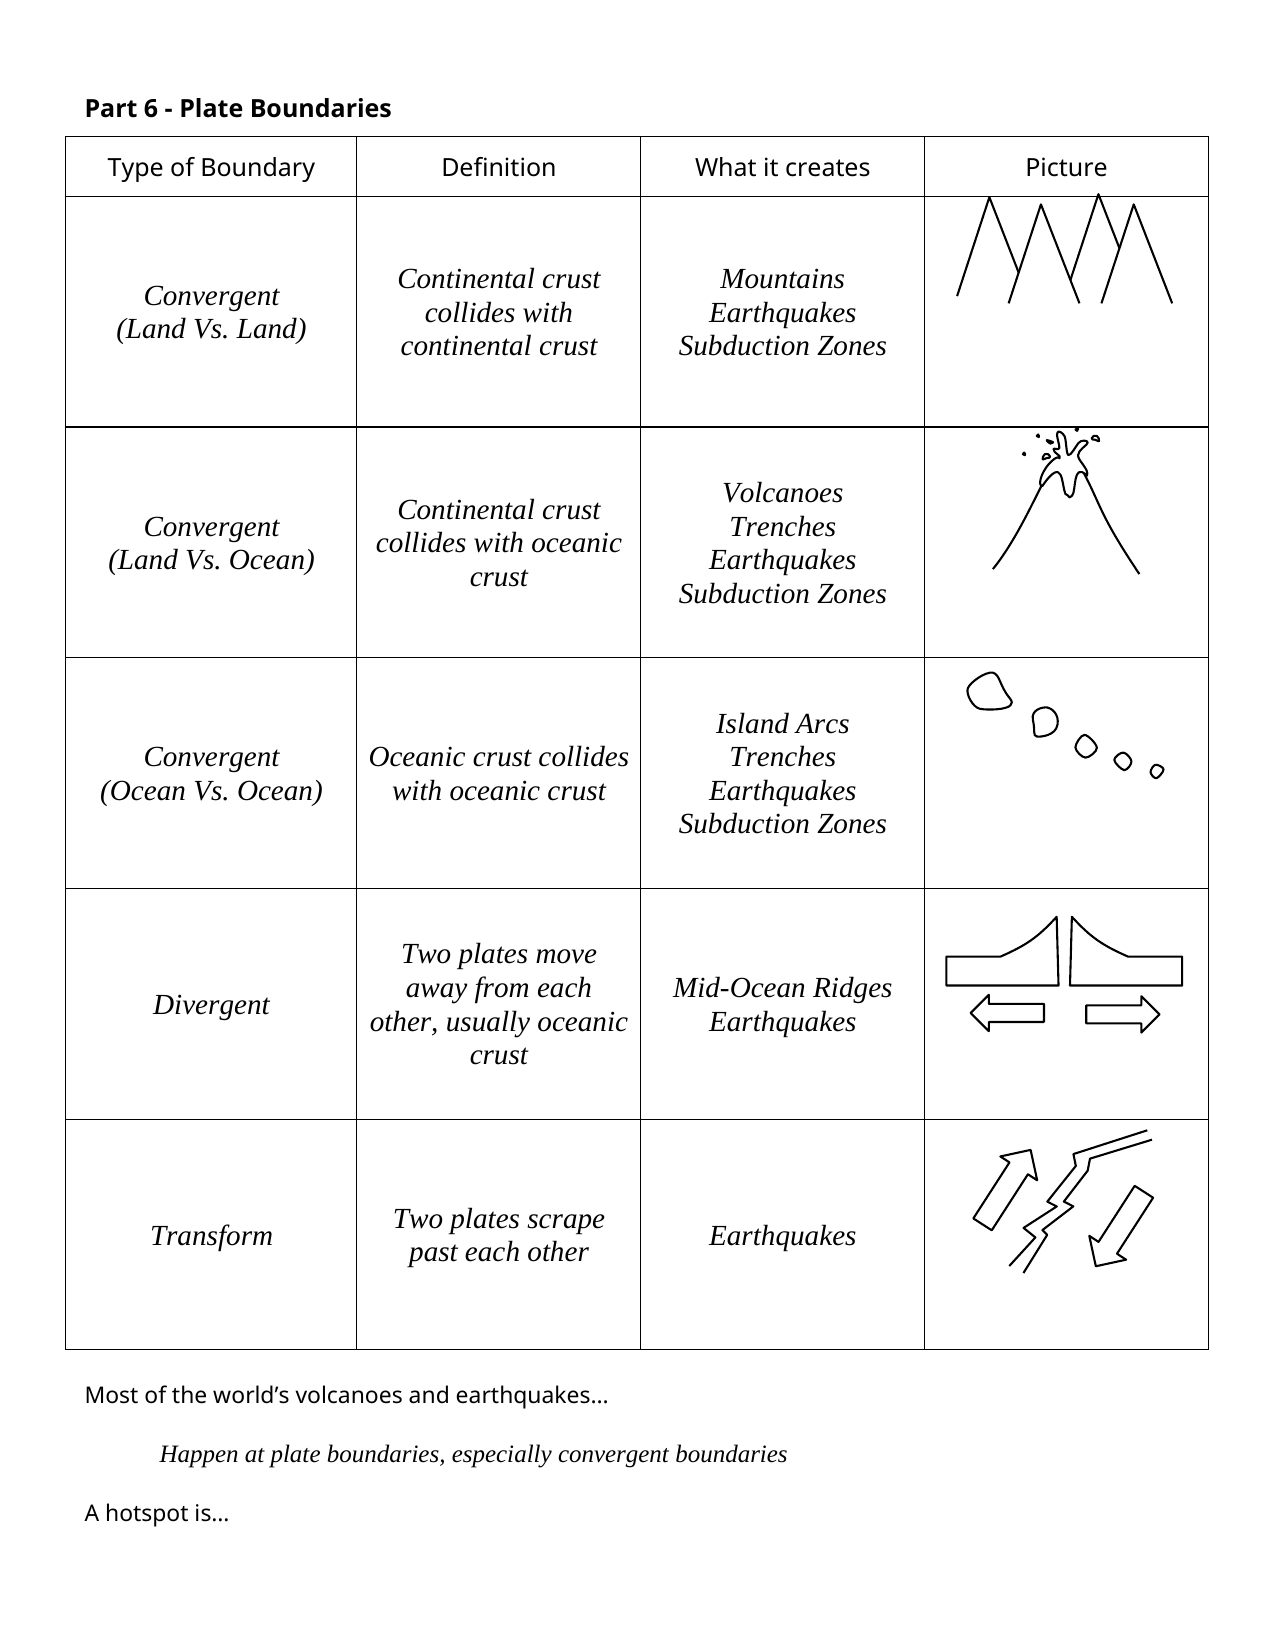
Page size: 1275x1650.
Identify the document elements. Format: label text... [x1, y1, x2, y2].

table_cell Two plates move away from each other, usually oceanic crust [357, 889, 640, 1119]
text Part 6 - Plate Boundaries [84, 90, 1200, 124]
table_cell [925, 658, 1208, 888]
text A hotspot is… [84, 1497, 1200, 1528]
table_cell Divergent [66, 889, 356, 1119]
table_cell Continental crust collides with continental crust [357, 197, 640, 426]
table_cell Two plates scrape past each other [357, 1120, 640, 1349]
table_cell Transform [66, 1120, 356, 1349]
text Happen at plate boundaries, especially convergent boundaries [84, 1439, 1200, 1468]
table_cell Island Arcs Trenches Earthquakes Subduction Zones [641, 658, 924, 888]
table_cell Convergent (Land Vs. Land) [66, 197, 356, 426]
table_header Picture [925, 137, 1208, 196]
table_header Type of Boundary [66, 137, 356, 196]
table_cell [925, 1120, 1208, 1349]
table_cell Mid-Ocean Ridges Earthquakes [641, 889, 924, 1119]
table_cell Oceanic crust collides with oceanic crust [357, 658, 640, 888]
table_header Definition [357, 137, 640, 196]
table_cell Earthquakes [641, 1120, 924, 1349]
table_cell Convergent (Ocean Vs. Ocean) [66, 658, 356, 888]
table_cell Continental crust collides with oceanic crust [357, 428, 640, 657]
table_cell [925, 889, 1208, 1119]
table_cell Volcanoes Trenches Earthquakes Subduction Zones [641, 428, 924, 657]
text Most of the world’s volcanoes and earthquakes… [84, 1379, 1200, 1410]
table_cell [925, 428, 1208, 657]
table_cell [925, 197, 1208, 426]
table_header What it creates [641, 137, 924, 196]
table_cell Mountains Earthquakes Subduction Zones [641, 197, 924, 426]
table_cell Convergent (Land Vs. Ocean) [66, 428, 356, 657]
